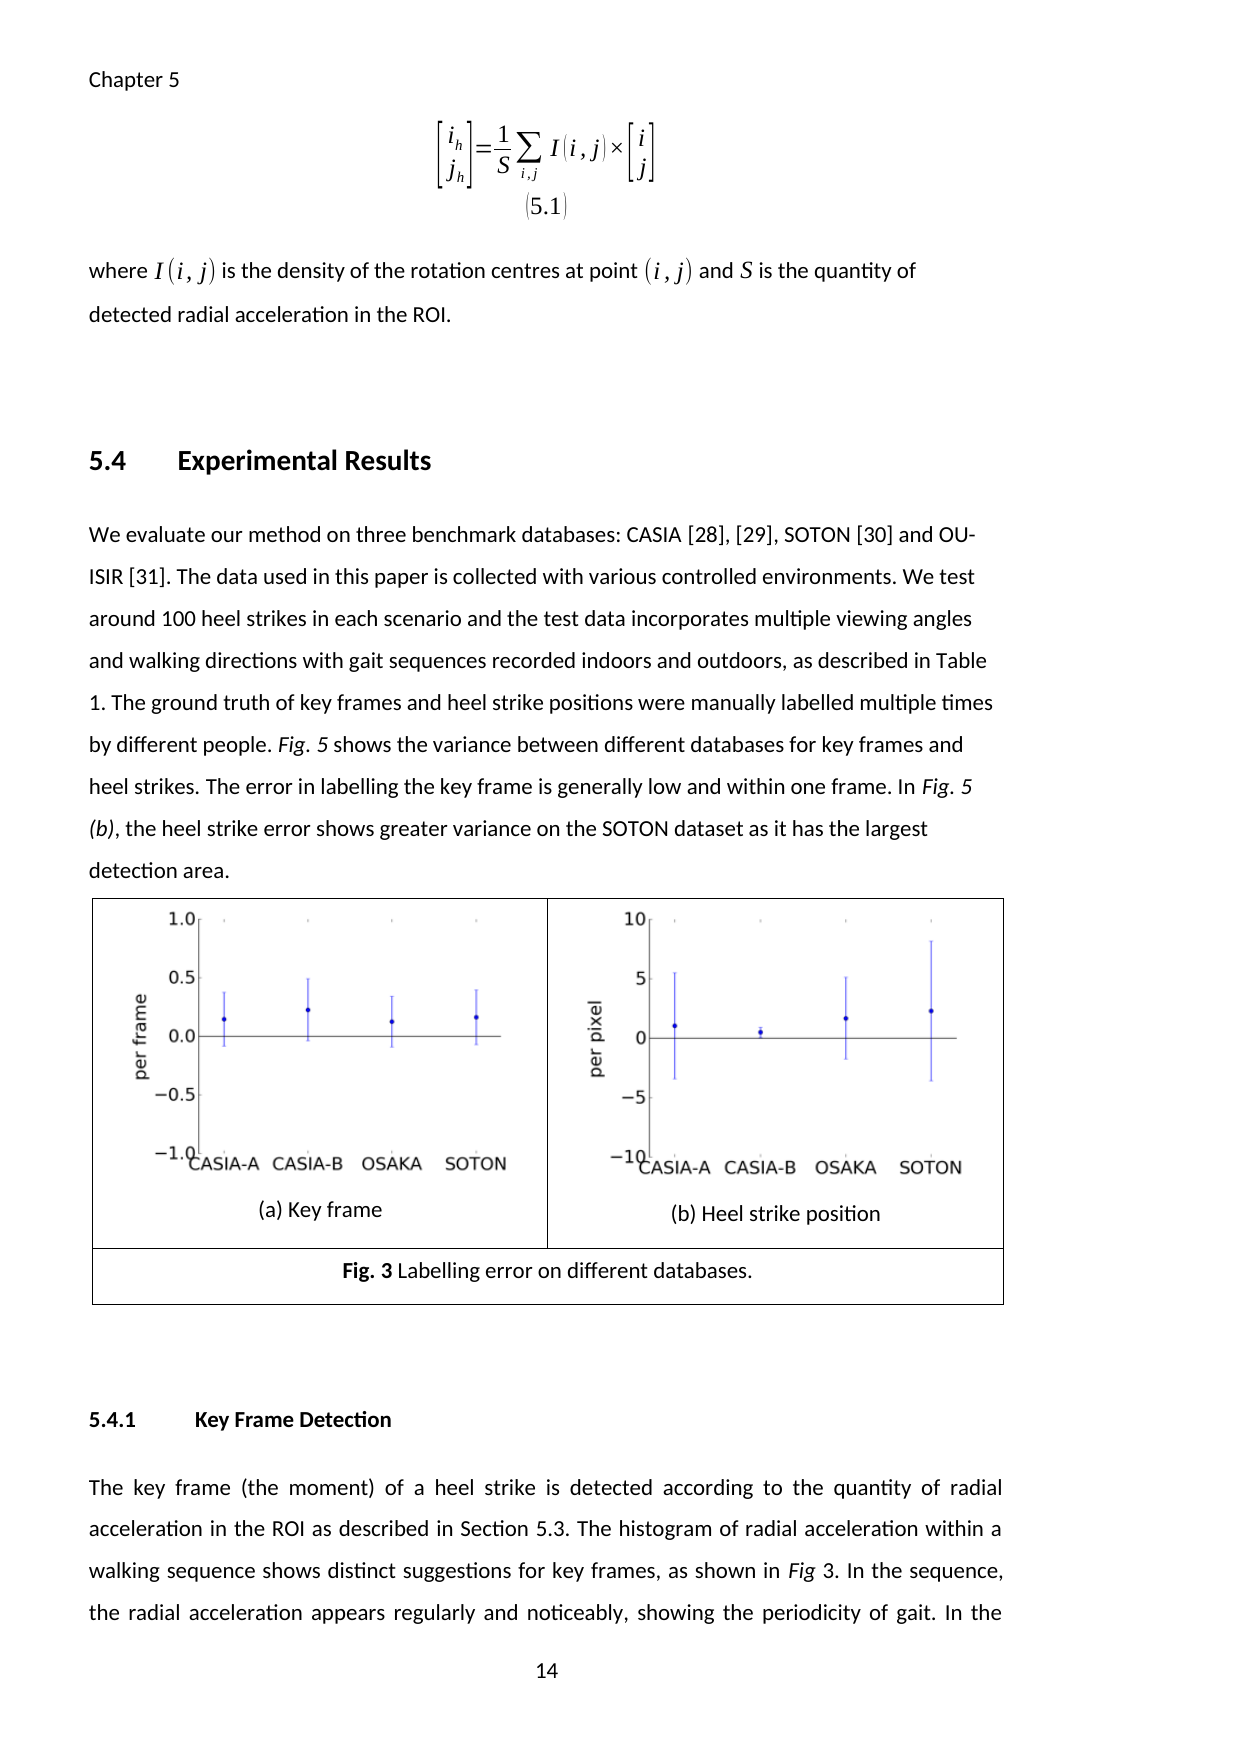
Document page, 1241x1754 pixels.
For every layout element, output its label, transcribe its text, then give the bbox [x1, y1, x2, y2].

picture [583, 906, 968, 1182]
table_header (b) Heel strike position [548, 899, 1003, 1248]
text where is the density of the rotation centres at point and is the quantity of detected radial acceleration in the ROI. [89, 256, 1004, 328]
table_header (a) Key frame [93, 899, 547, 1248]
text We evaluate our method on three benchmark databases: CASIA [28], [29], SOTON [30] and OU-ISIR [31]. The data used in this paper is collected with various controlled environments. We test around 100 heel strikes in each scenario and the test data incorporates multiple viewing angles and walking directions with gait sequences recorded indoors and outdoors, as described in Table 1. The ground truth of key frames and heel strike positions were manually labelled multiple times by different people. Fig. 5 shows the variance between different databases for key frames and heel strikes. The error in labelling the key frame is generally low and within one frame. In Fig. 5 (b), the heel strike error shows greater variance on the SOTON dataset as it has the largest detection area. [89, 520, 1004, 884]
subtitle Key Frame Detection [89, 1406, 1004, 1434]
picture [128, 906, 512, 1178]
subtitle Experimental Results [89, 442, 1004, 478]
